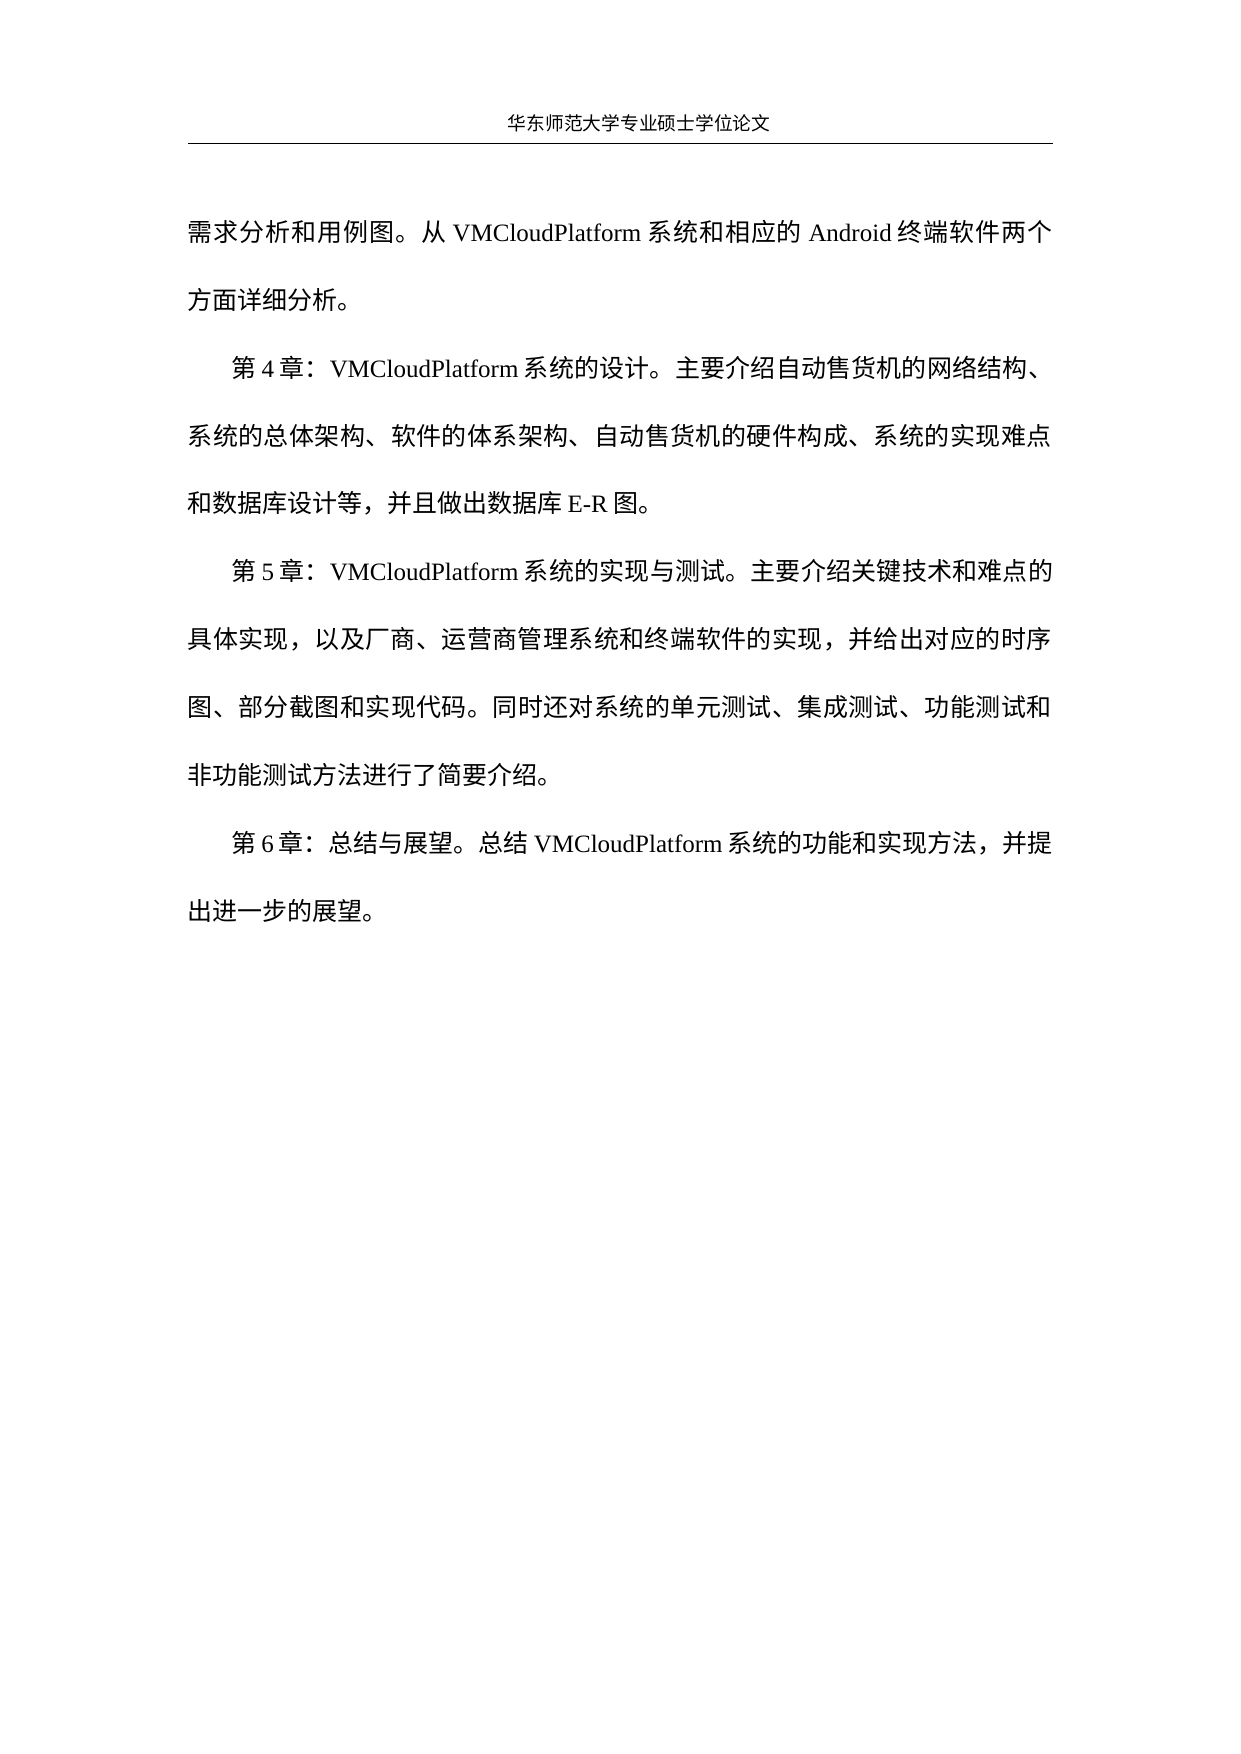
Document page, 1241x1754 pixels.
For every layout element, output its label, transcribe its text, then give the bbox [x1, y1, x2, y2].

text 第5章：VMCloudPlatform系统的实现与测试。主要介绍关键技术和难点的具体实现，以及厂商、运营商管理系统和终端软件的实现，并给出对应的时序图、部分截图和实现代码。同时还对系统的单元测试、集成测试、功能测试和非功能测试方法进行了简要介绍。 [187, 536, 1053, 808]
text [187, 196, 1053, 332]
text 第4章：VMCloudPlatform系统的设计。主要介绍自动售货机的网络结构、系统的总体架构、软件的体系架构、自动售货机的硬件构成、系统的实现难点和数据库设计等，并且做出数据库E-R图。 [187, 332, 1053, 536]
text 第6章：总结与展望。总结VMCloudPlatform系统的功能和实现方法，并提出进一步的展望。 [187, 808, 1053, 943]
